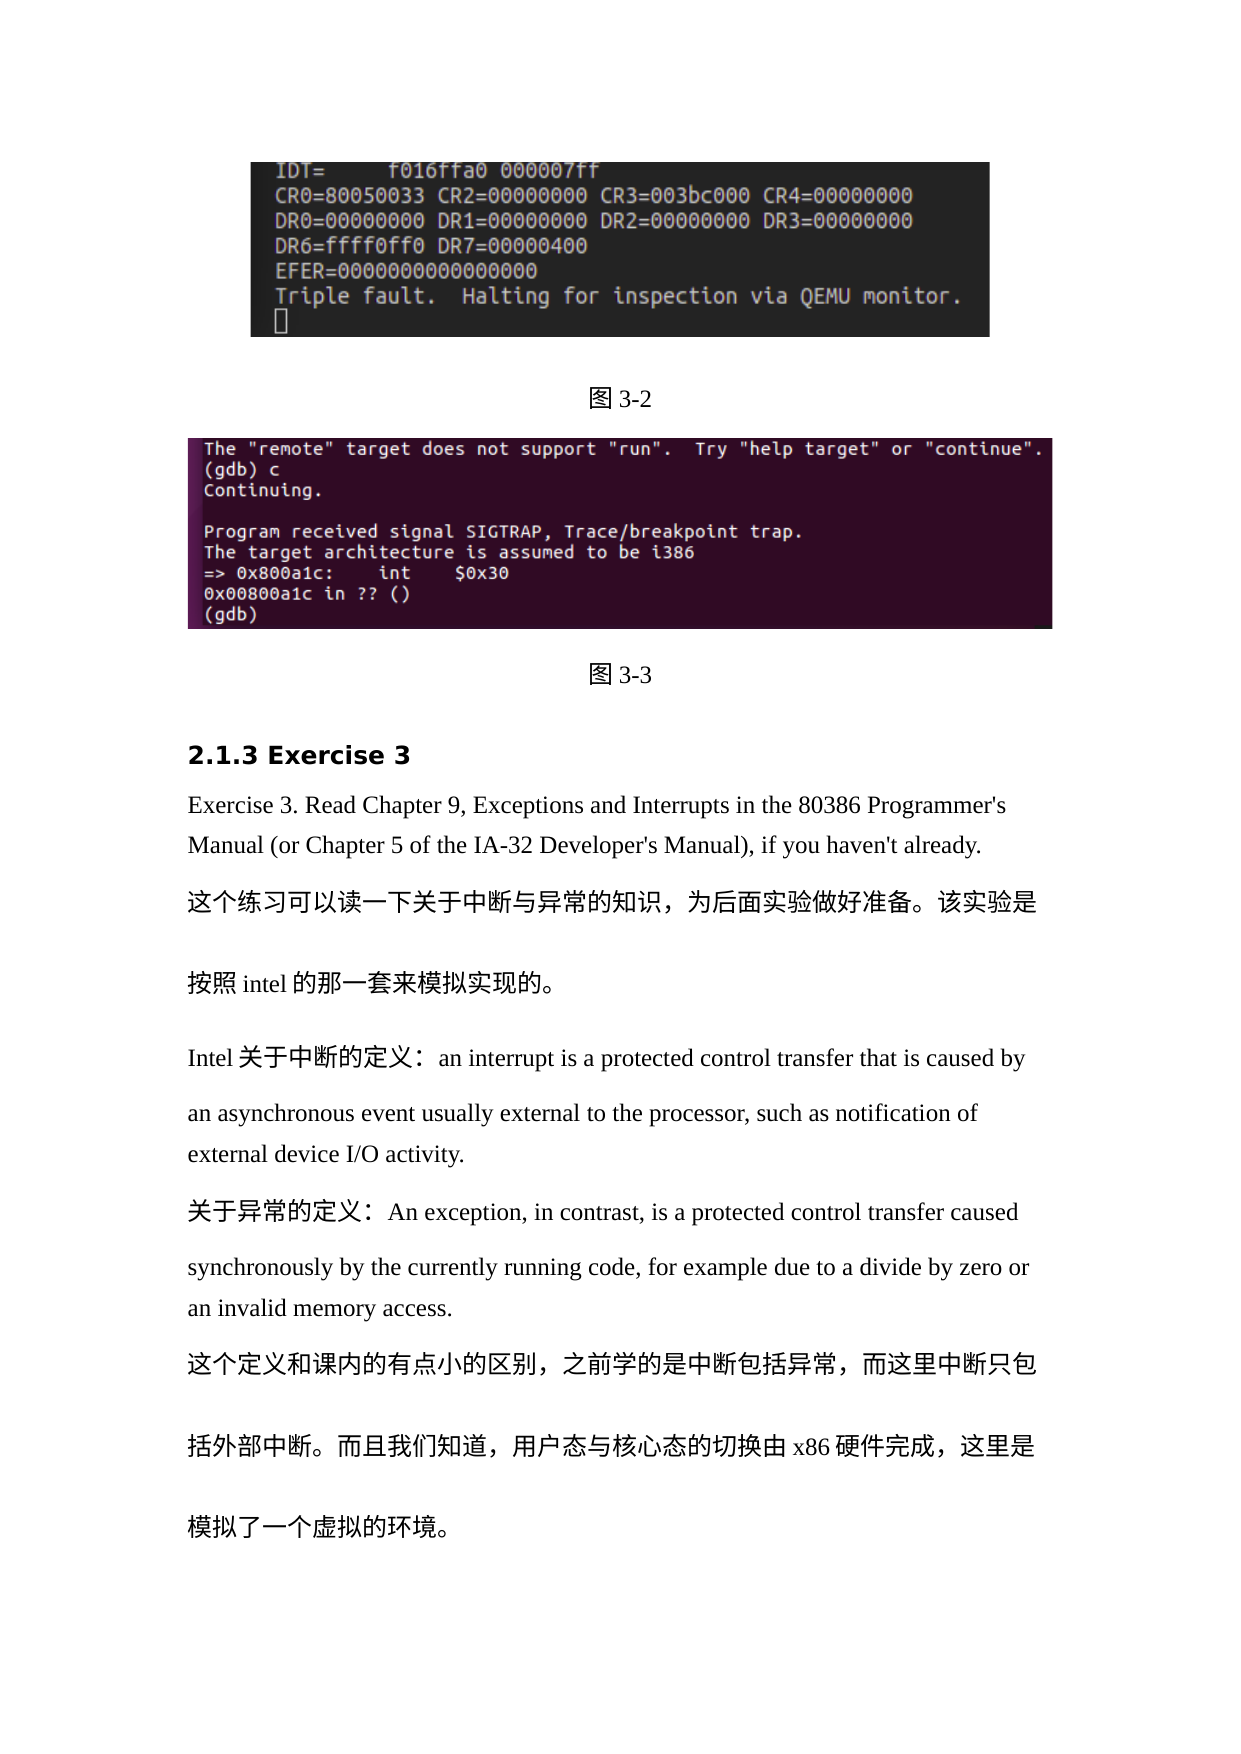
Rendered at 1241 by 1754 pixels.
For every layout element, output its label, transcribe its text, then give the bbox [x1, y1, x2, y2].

picture [250, 162, 990, 337]
picture [187, 438, 1053, 629]
text 图3-2 [187, 364, 1053, 429]
text Exercise 3. Read Chapter 9, Exceptions and Interrupts in the 80386 Programmer's Manual (or Chapter 5 of the IA-32 Developer's Manual), if you haven't already. [187, 788, 1053, 861]
text Intel关于中断的定义：an interrupt is a protected control transfer that is caused by an asynchronous event usually external to the processor, such as notification of external device I/O activity. [187, 1023, 1053, 1170]
text 这个练习可以读一下关于中断与异常的知识，为后面实验做好准备。该实验是按照intel的那一套来模拟实现的。 [187, 868, 1053, 1014]
text 这个定义和课内的有点小的区别，之前学的是中断包括异常，而这里中断只包括外部中断。而且我们知道，用户态与核心态的切换由x86硬件完成，这里是模拟了一个虚拟的环境。 [187, 1330, 1053, 1558]
subtitle 2.1.3 Exercise 3 [187, 739, 1053, 772]
text 图3-3 [187, 640, 1053, 705]
text 关于异常的定义：An exception, in contrast, is a protected control transfer caused synchronously by the currently running code, for example due to a divide by zero or an invalid memory access. [187, 1177, 1053, 1323]
